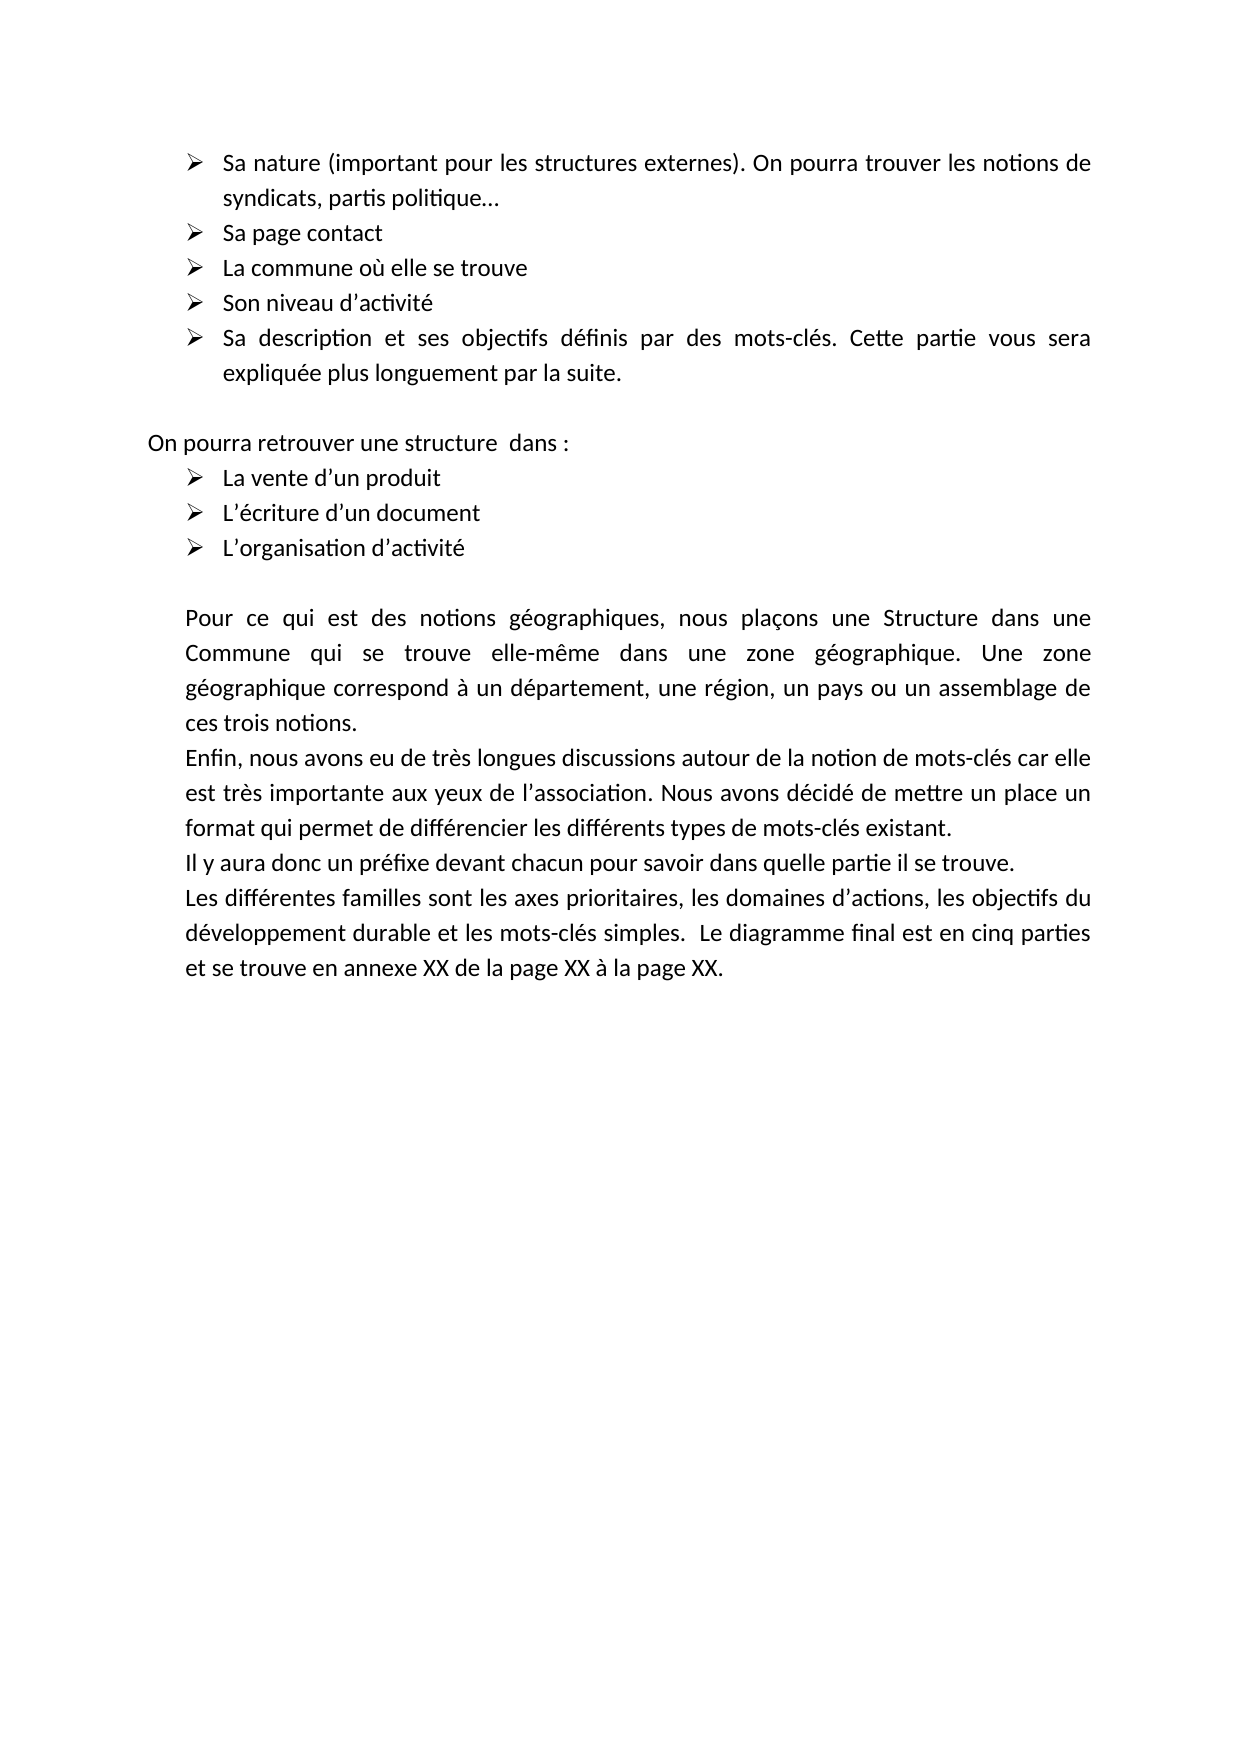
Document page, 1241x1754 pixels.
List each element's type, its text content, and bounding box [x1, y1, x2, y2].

list L’écriture d’un document [185, 498, 1093, 528]
list Son niveau d’activité [185, 288, 1093, 318]
list Sa page contact [185, 218, 1093, 248]
list Sa nature (important pour les structures externes). On pourra trouver les notions de syndicats, partis politique… [185, 148, 1093, 213]
text Pour ce qui est des notions géographiques, nous plaçons une Structure dans une Commune qui se trouve elle-même dans une zone géographique. Une zone géographique correspond à un département, une région, un pays ou un assemblage de ces trois notions. [185, 603, 1093, 738]
text Enfin, nous avons eu de très longues discussions autour de la notion de mots-clés car elle est très importante aux yeux de l’association. Nous avons décidé de mettre un place un format qui permet de différencier les différents types de mots-clés existant. [185, 743, 1093, 843]
text On pourra retrouver une structure dans : [148, 428, 1093, 458]
list Sa description et ses objectifs définis par des mots-clés. Cette partie vous sera expliquée plus longuement par la suite. [185, 323, 1093, 388]
list La vente d’un produit [185, 463, 1093, 493]
text Il y aura donc un préfixe devant chacun pour savoir dans quelle partie il se trouve. [185, 848, 1093, 878]
text Les différentes familles sont les axes prioritaires, les domaines d’actions, les objectifs du développement durable et les mots-clés simples. Le diagramme final est en cinq parties et se trouve en annexe XX de la page XX à la page XX. [185, 883, 1093, 983]
list L’organisation d’activité [185, 533, 1093, 563]
list La commune où elle se trouve [185, 253, 1093, 283]
